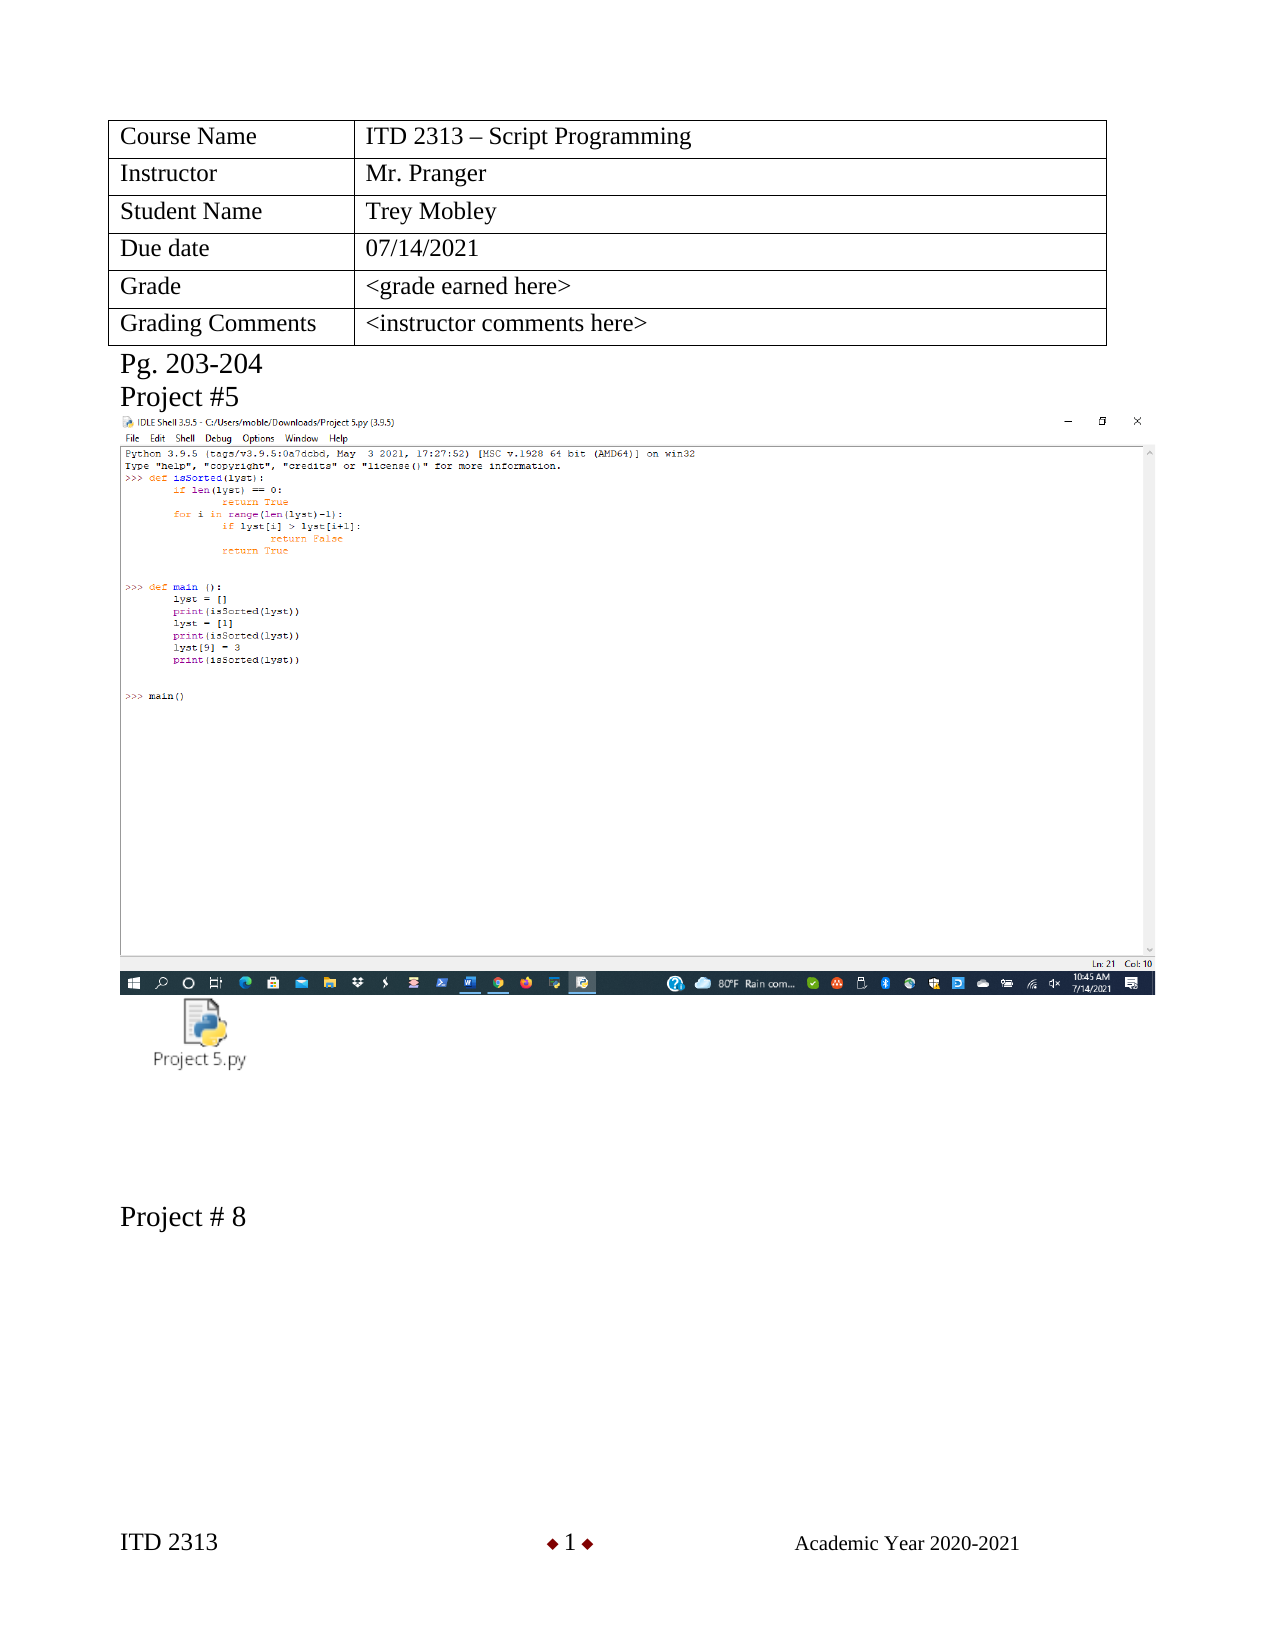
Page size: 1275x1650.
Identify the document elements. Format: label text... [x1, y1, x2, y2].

table_cell Student Name [109, 196, 354, 232]
table_cell Due date [109, 234, 354, 270]
table_cell <instructor comments here> [355, 309, 1106, 345]
text Project # 8 [120, 1199, 1155, 1232]
table_cell Grade [109, 271, 354, 307]
table_cell Mr. Pranger [355, 159, 1106, 195]
table_header Course Name [109, 121, 354, 157]
table_cell 07/14/2021 [355, 234, 1106, 270]
table_cell Grading Comments [109, 309, 354, 345]
table_cell <grade earned here> [355, 271, 1106, 307]
table_cell Instructor [109, 159, 354, 195]
picture [120, 413, 1155, 995]
table_cell Trey Mobley [355, 196, 1106, 232]
text Project #5 [120, 379, 1155, 413]
table_header ITD 2313 – Script Programming [355, 121, 1106, 157]
text Pg. 203-204 [120, 346, 1155, 379]
